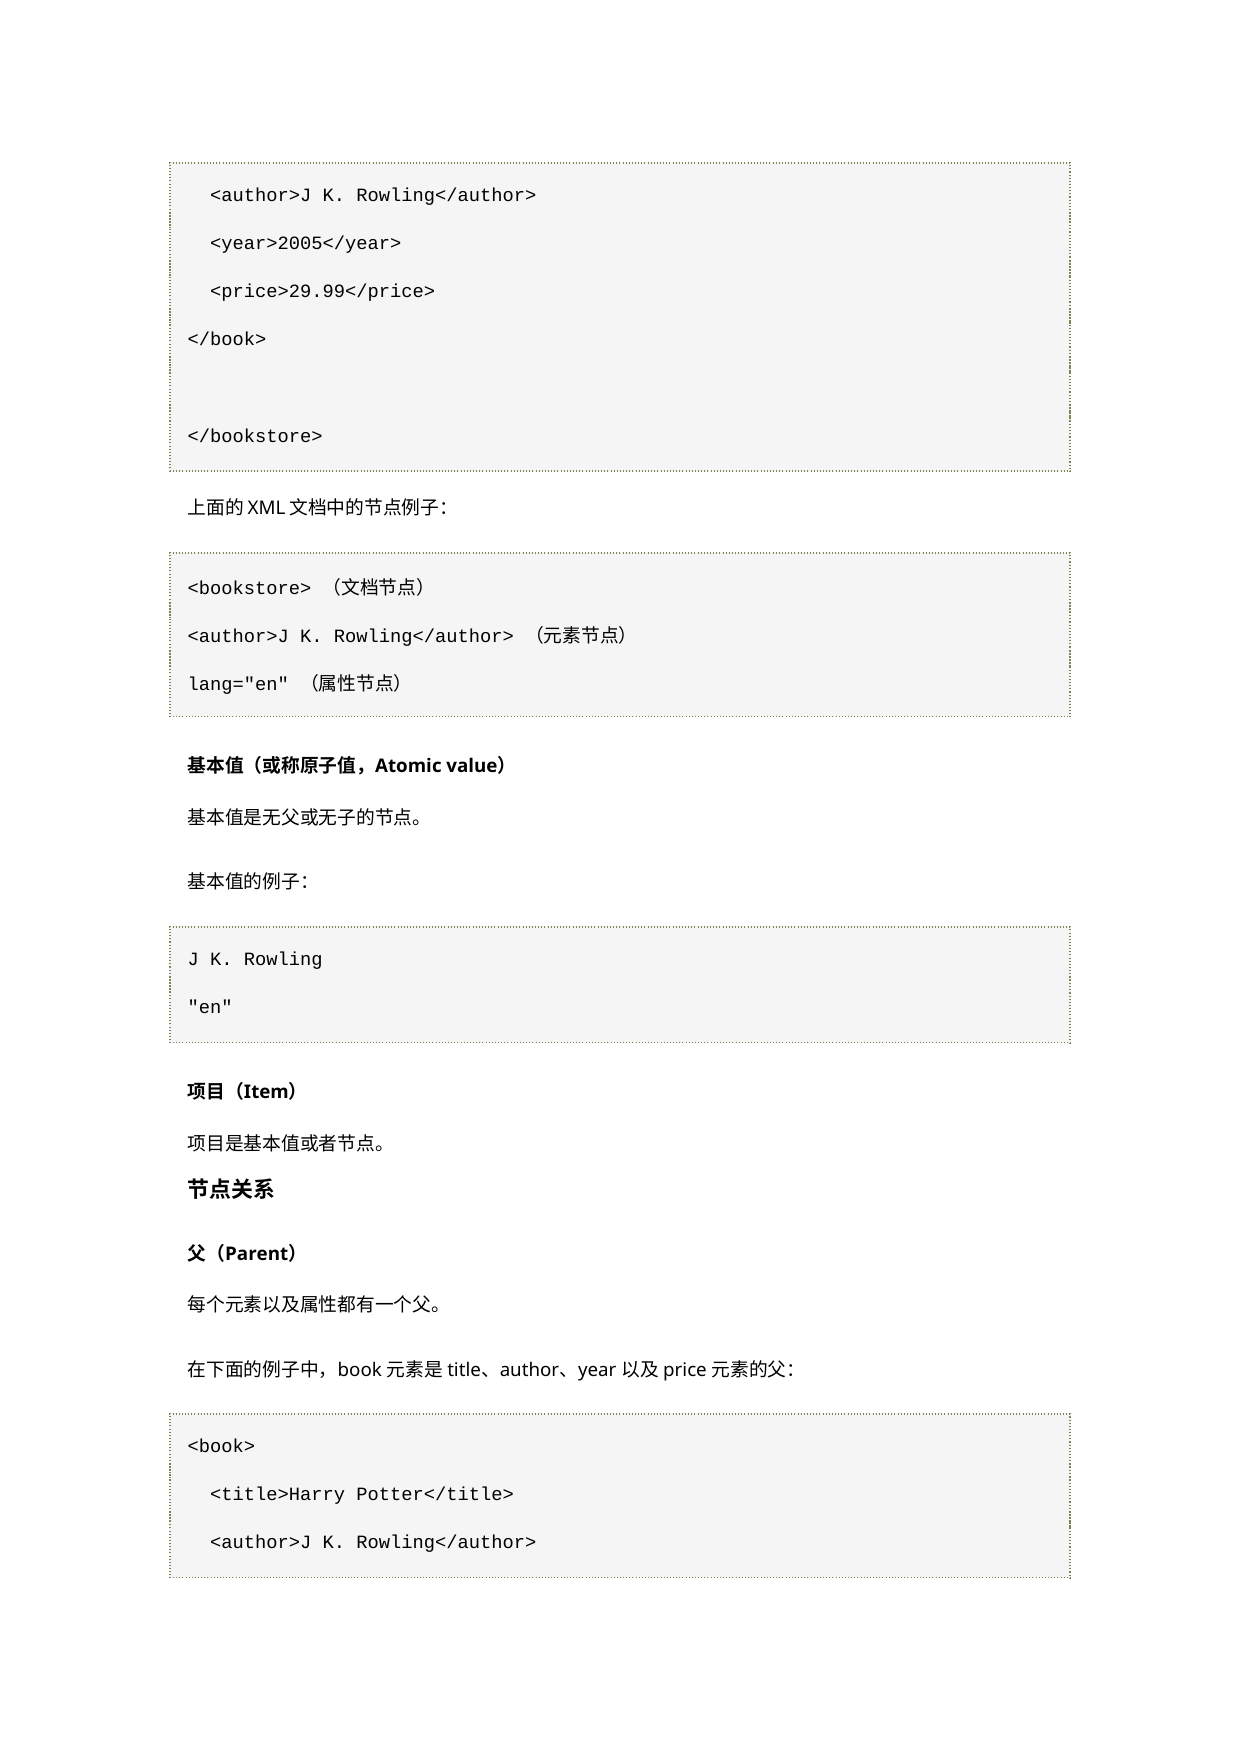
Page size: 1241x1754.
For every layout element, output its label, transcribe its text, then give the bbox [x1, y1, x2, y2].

text 父（Parent） [187, 1236, 1053, 1268]
text 项目是基本值或者节点。 [187, 1126, 1053, 1158]
text <author>J K. Rowling</author> [169, 1509, 1071, 1578]
text 基本值是无父或无子的节点。 [187, 800, 1053, 832]
text <bookstore> （文档节点） [169, 552, 1071, 600]
text </bookstore> [169, 403, 1071, 472]
text "en" [169, 974, 1071, 1043]
text 在下面的例子中，book 元素是 title、author、year 以及 price 元素的父： [187, 1352, 1053, 1384]
text <book> [169, 1413, 1071, 1461]
text 项目（Item） [187, 1074, 1053, 1107]
text 每个元素以及属性都有一个父。 [187, 1287, 1053, 1319]
text 基本值（或称原子值，Atomic value） [187, 748, 1053, 781]
text J K. Rowling [169, 926, 1071, 974]
text <author>J K. Rowling</author> [169, 162, 1071, 210]
text <price>29.99</price> [169, 258, 1071, 306]
text <title>Harry Potter</title> [169, 1461, 1071, 1509]
text </book> [169, 306, 1071, 354]
text <author>J K. Rowling</author> （元素节点） [169, 600, 1071, 648]
text 节点关系 [187, 1172, 1053, 1204]
text 上面的XML文档中的节点例子： [187, 490, 1053, 523]
text <year>2005</year> [169, 210, 1071, 258]
text lang="en" （属性节点） [169, 648, 1071, 717]
text 基本值的例子： [187, 864, 1053, 897]
